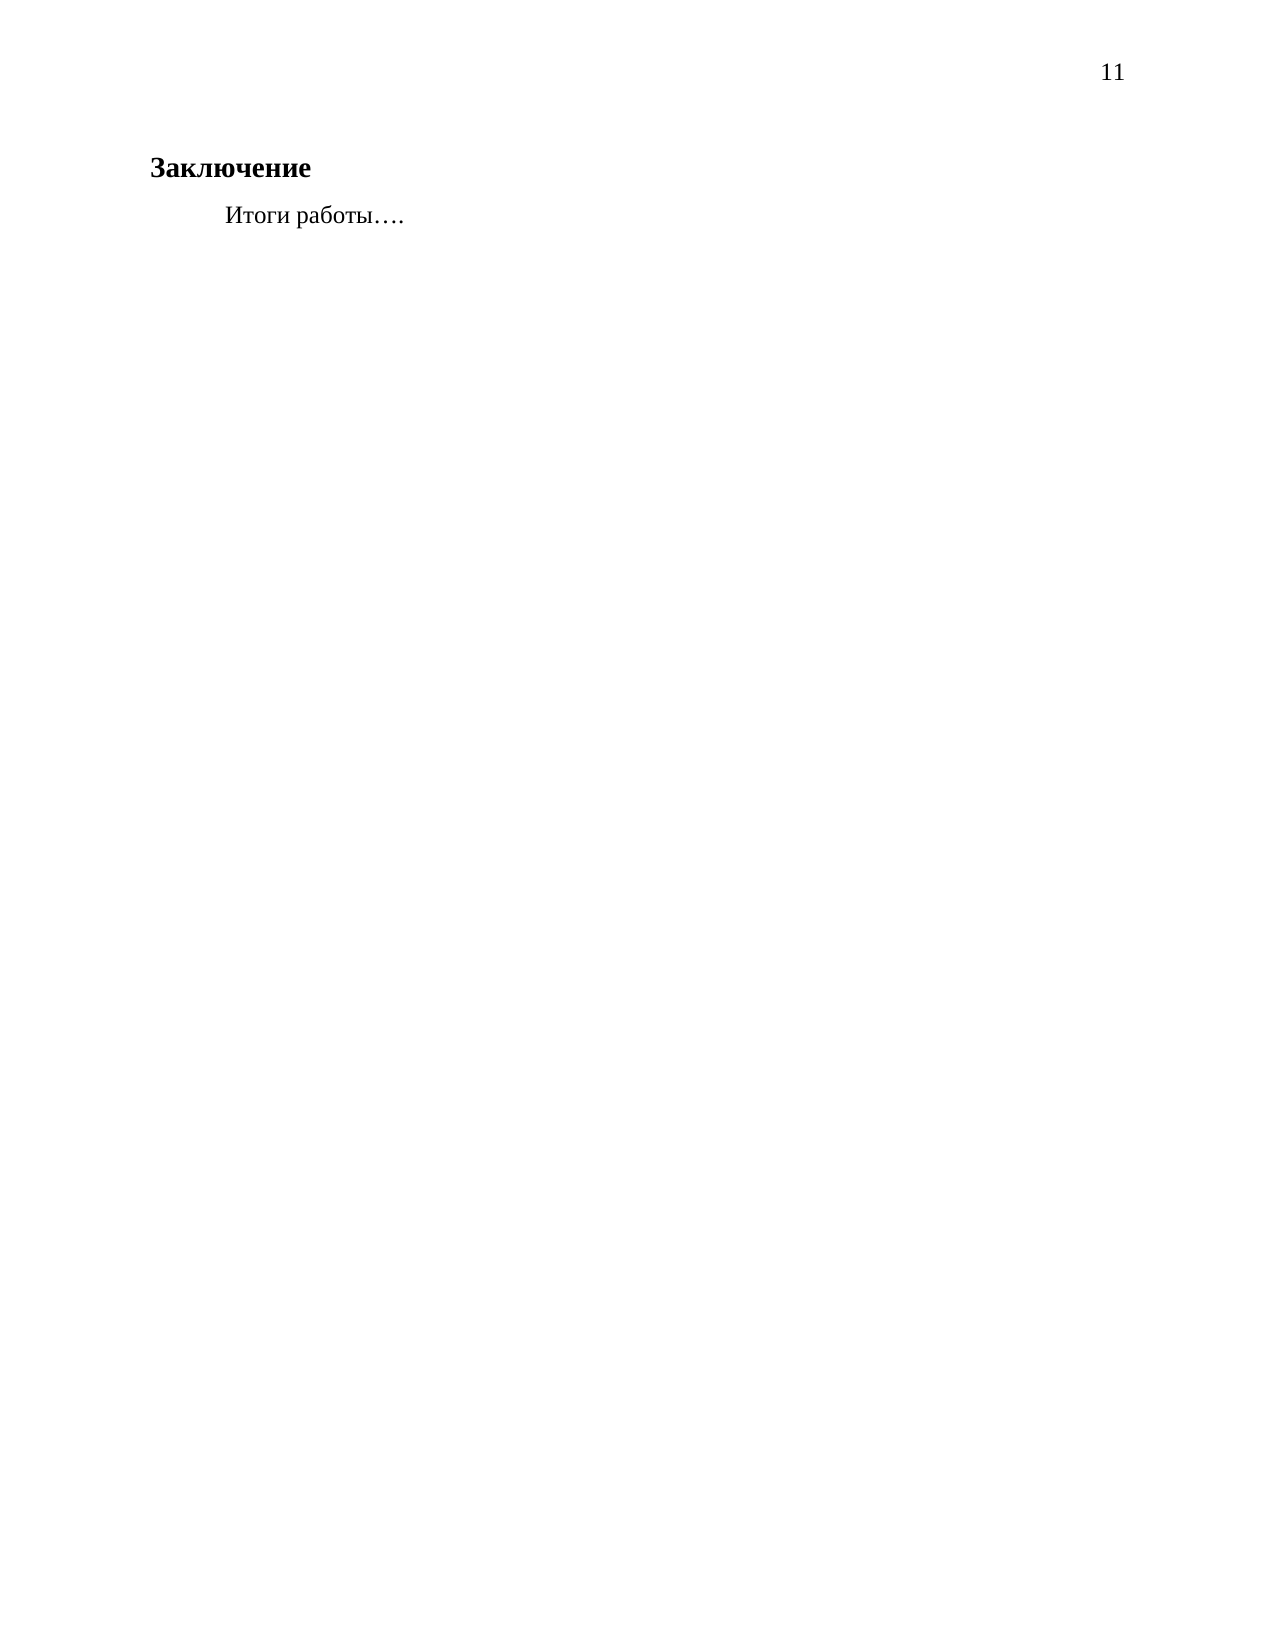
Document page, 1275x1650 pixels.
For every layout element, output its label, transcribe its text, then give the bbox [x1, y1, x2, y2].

text Итоги работы…. [150, 200, 1058, 229]
text Заключение [150, 150, 1058, 183]
